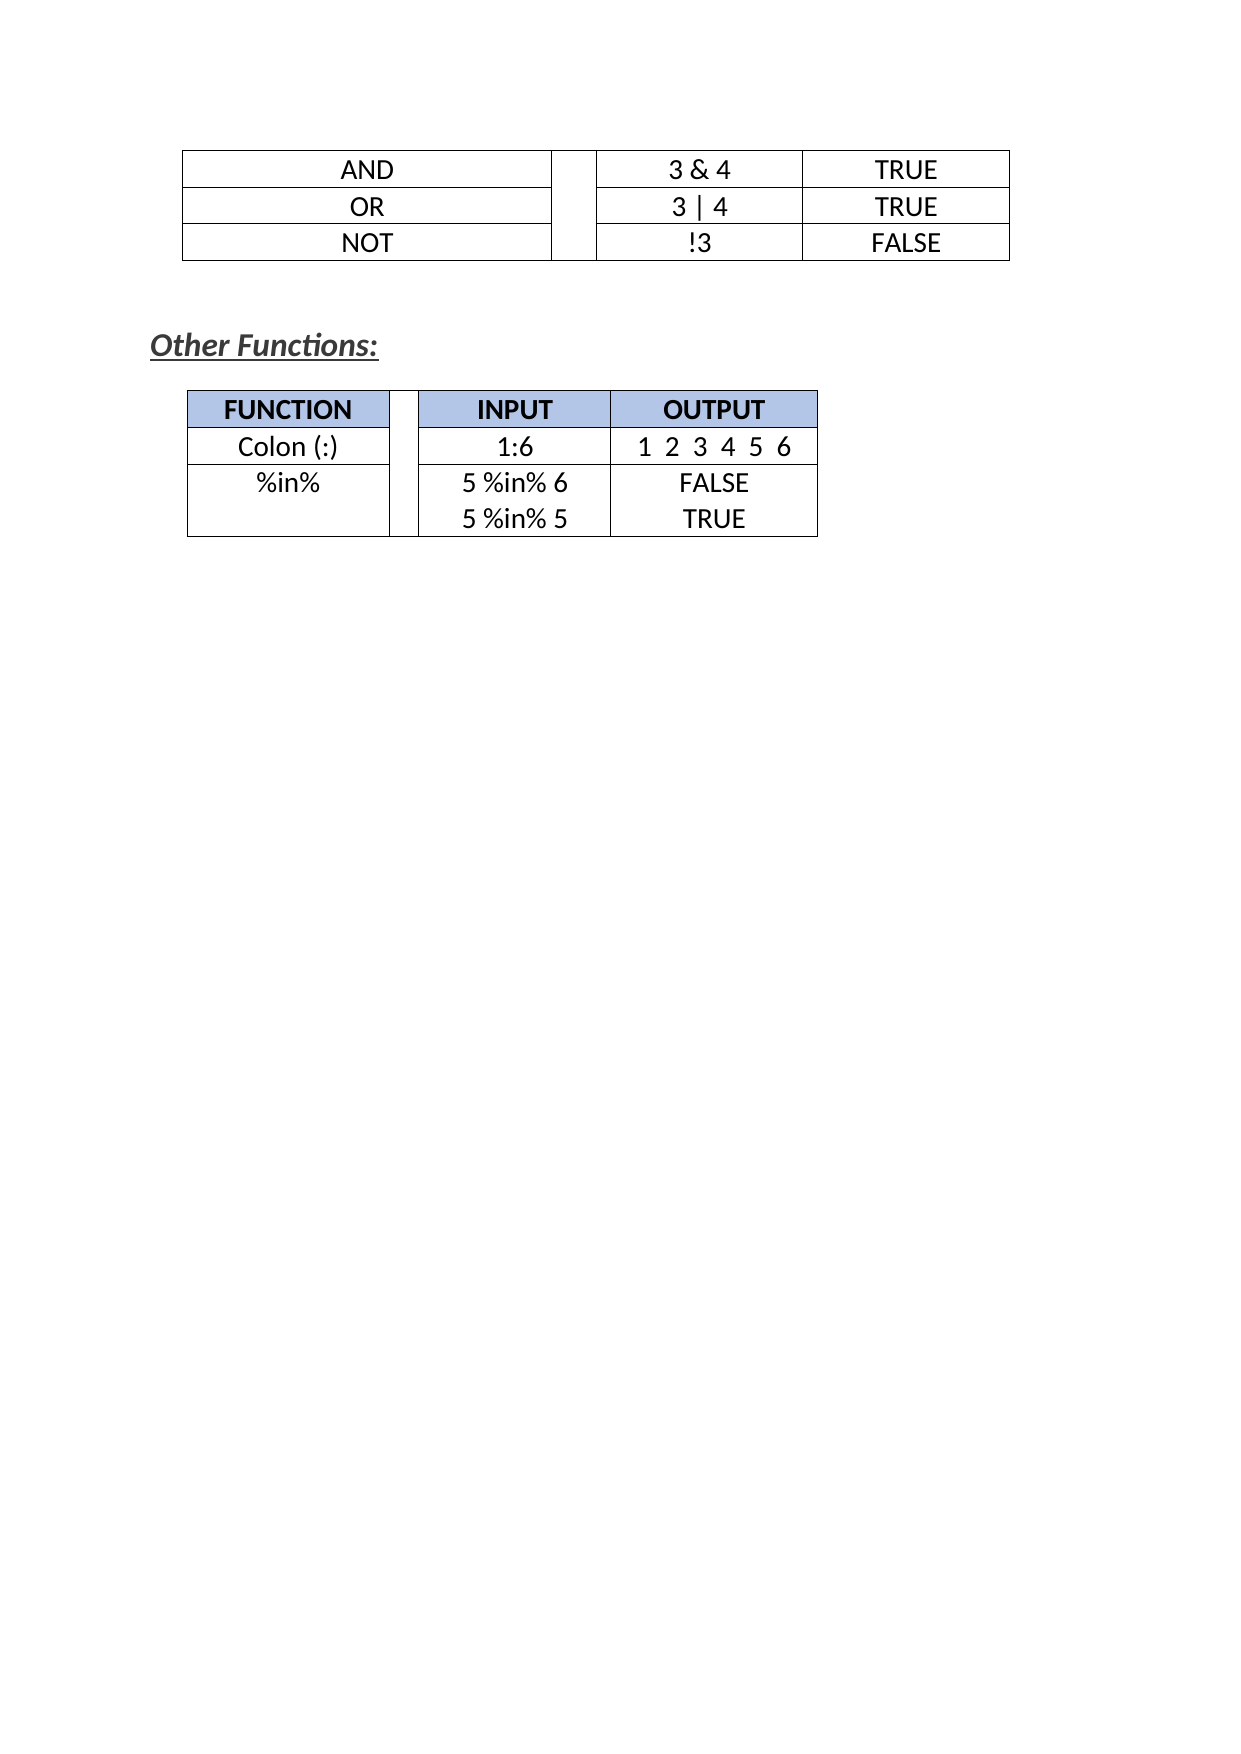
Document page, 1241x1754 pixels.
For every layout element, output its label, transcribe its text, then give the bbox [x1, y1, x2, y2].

table_cell TRUE [803, 188, 1009, 223]
table_header OUTPUT [611, 391, 817, 427]
table_cell FALSE [803, 224, 1009, 260]
table_cell TRUE [803, 151, 1009, 187]
table_cell NOT [183, 224, 551, 260]
text Other Functions: [150, 324, 1090, 365]
table_cell 1:6 [419, 428, 610, 463]
table_header [390, 391, 418, 536]
table_header FUNCTION [188, 391, 389, 427]
table_cell 3 & 4 [597, 151, 802, 187]
table_cell 3 | 4 [597, 188, 802, 223]
table_cell AND [183, 151, 551, 187]
table_cell Colon (:) [188, 428, 389, 463]
table_cell FALSE TRUE [611, 465, 817, 536]
table_cell 5 %in% 6 5 %in% 5 [419, 465, 610, 536]
table_cell 1 2 3 4 5 6 [611, 428, 817, 463]
table_cell !3 [597, 224, 802, 260]
table_cell OR [183, 188, 551, 223]
table_cell %in% [188, 465, 389, 536]
table_header INPUT [419, 391, 610, 427]
